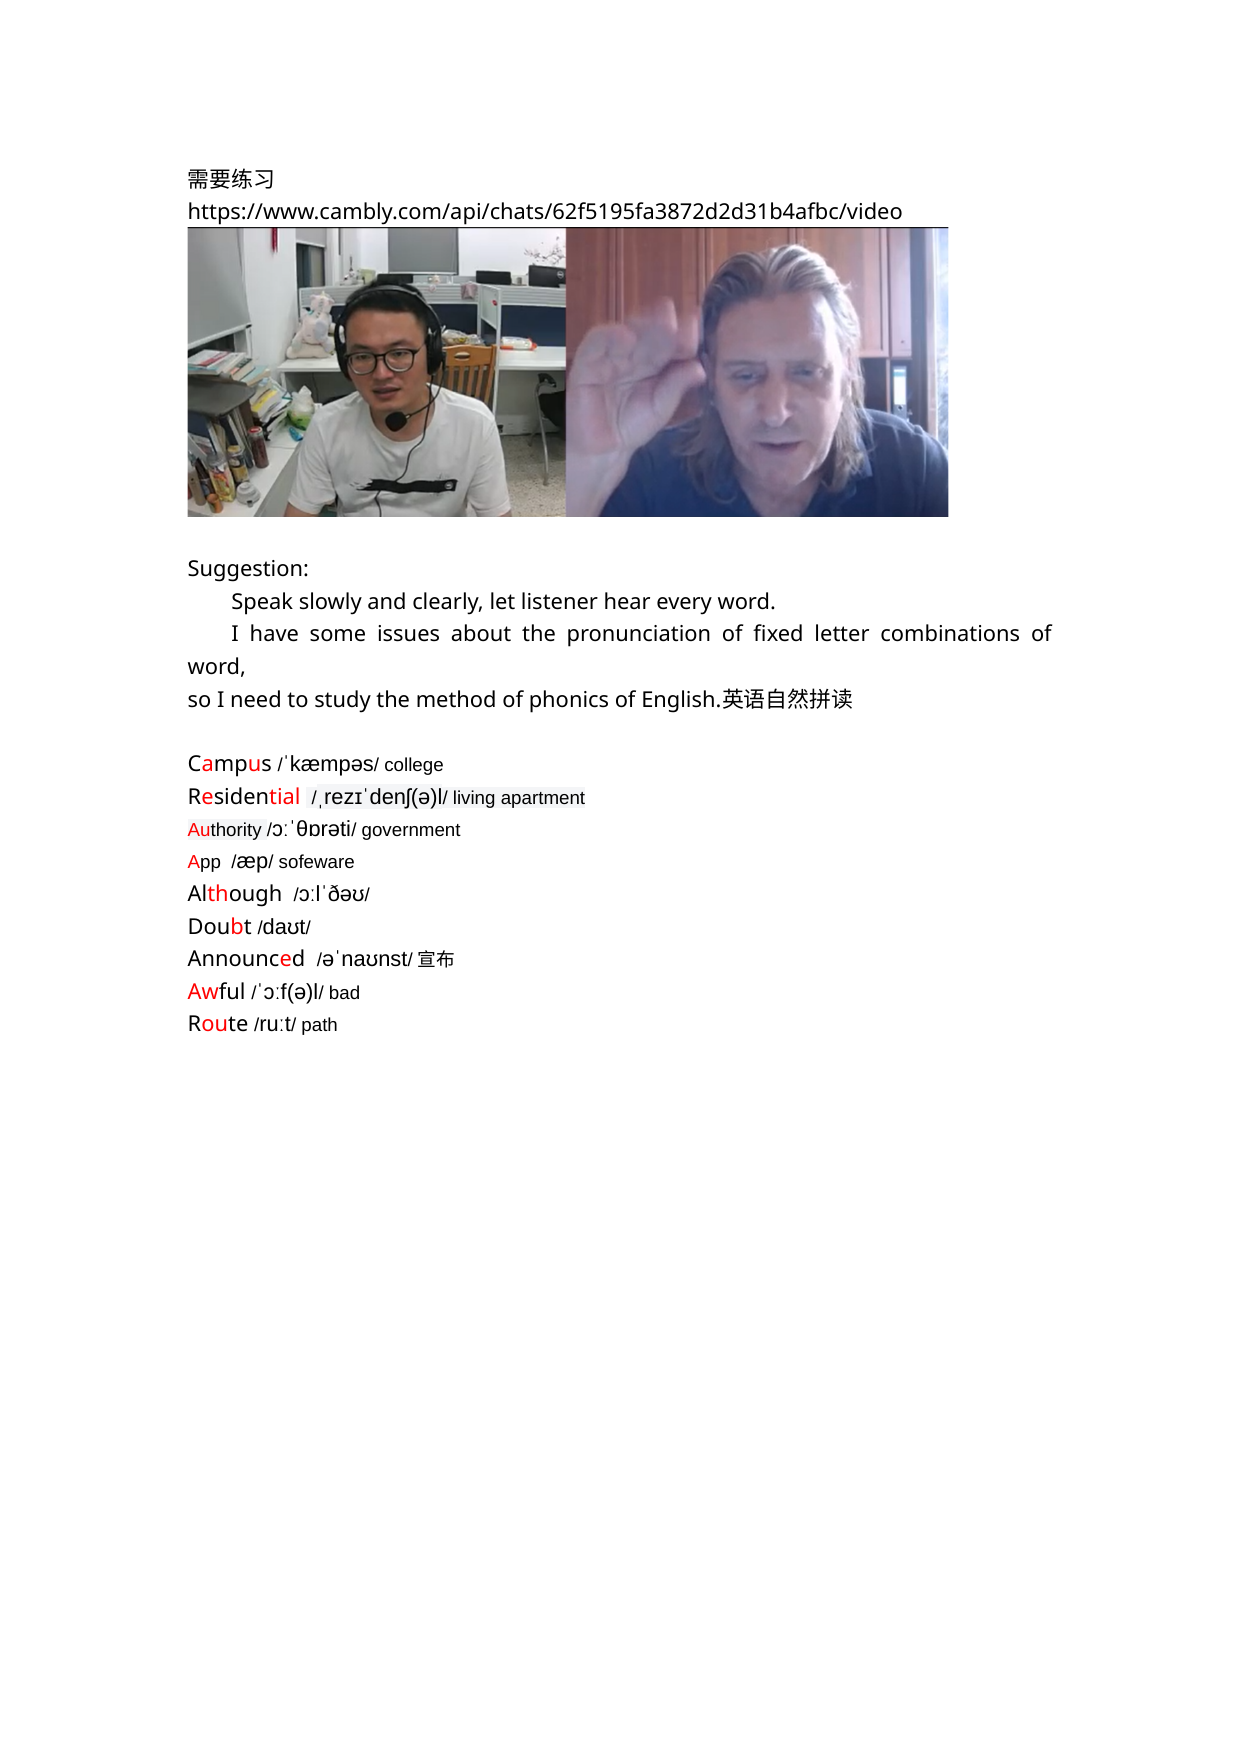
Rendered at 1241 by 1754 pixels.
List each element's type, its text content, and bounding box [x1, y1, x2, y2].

text so I need to study the method of phonics of English.英语自然拼读 [187, 682, 1053, 714]
text Residential /ˌrezɪˈdenʃ(ə)l/ living apartment [187, 779, 1053, 812]
text Authority /ɔːˈθɒrəti/ government [187, 812, 1053, 844]
text Speak slowly and clearly, let listener hear every word. [187, 584, 1053, 617]
text https://www.cambly.com/api/chats/62f5195fa3872d2d31b4afbc/video [187, 194, 1053, 227]
text Announced /əˈnaʊnst/ 宣布 [187, 942, 1053, 974]
text I have some issues about the pronunciation of fixed letter combinations of word, [187, 617, 1053, 682]
text Doubt /daʊt/ [187, 909, 1053, 942]
picture [187, 227, 949, 517]
text 需要练习 [187, 162, 1053, 194]
text Although /ɔːlˈðəʊ/ [187, 877, 1053, 909]
text Route /ruːt/ path [187, 1007, 1053, 1039]
text App /æp/ sofeware [187, 844, 1053, 877]
text Suggestion: [187, 552, 1053, 584]
text Awful /ˈɔːf(ə)l/ bad [187, 974, 1053, 1007]
text Campus /ˈkæmpəs/ college [187, 747, 1053, 779]
